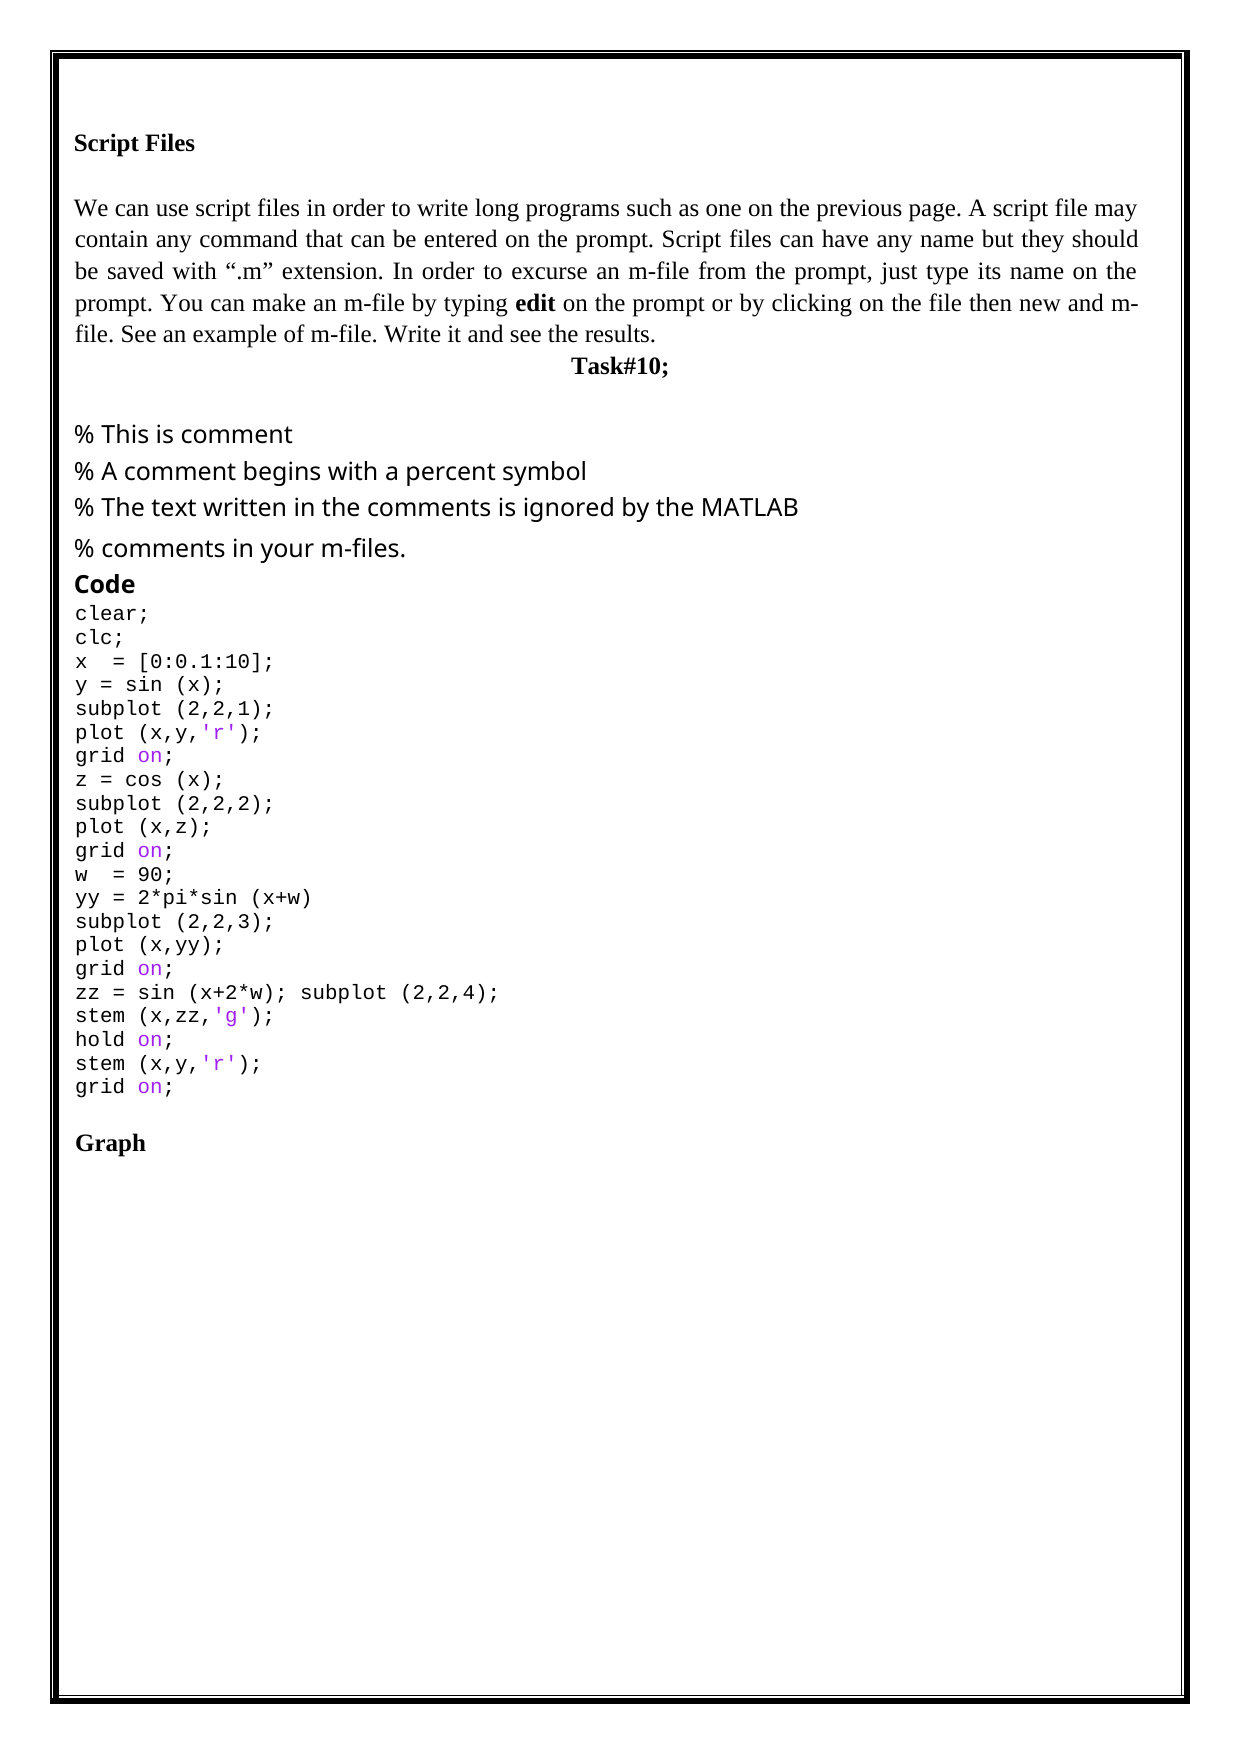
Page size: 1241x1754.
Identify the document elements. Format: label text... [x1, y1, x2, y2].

text % A comment begins with a percent symbol [73, 453, 1165, 487]
text Graph [75, 1128, 1165, 1157]
text y = sin (x); [75, 674, 1165, 698]
text x = [0:0.1:10]; [75, 651, 1165, 674]
text grid on; [75, 1076, 1165, 1100]
text w = 90; [75, 863, 1165, 887]
text % comments in your m-files. [73, 531, 1165, 565]
text grid on; [75, 745, 1165, 769]
text % This is comment [73, 417, 1165, 451]
text plot (x,y,'r'); [75, 722, 1165, 745]
text % The text written in the comments is ignored by the MATLAB [73, 490, 1165, 524]
text grid on; [75, 958, 1165, 982]
text stem (x,zz,'g'); [75, 1005, 1165, 1029]
text plot (x,yy); [75, 934, 1165, 958]
text plot (x,z); [75, 816, 1165, 840]
text Task#10; [75, 351, 1165, 380]
text clc; [75, 627, 1165, 651]
text z = cos (x); [75, 769, 1165, 793]
text Code [73, 567, 215, 601]
text We can use script files in order to write long programs such as one on the previous page. A script file may contain any command that can be entered on the prompt. Script files can have any name but they should be saved with “.m” extension. In order to excurse an m-file from the prompt, just type its name on the prompt. You can make an m-file by typing edit on the prompt or by clicking on the file then new and m-file. See an example of m-file. Write it and see the results. [73, 193, 1139, 348]
text hold on; [75, 1029, 1165, 1053]
text Script Files [73, 128, 1165, 156]
text subplot (2,2,1); [75, 698, 1165, 722]
text subplot (2,2,2); [75, 793, 1165, 816]
text yy = 2*pi*sin (x+w) [75, 887, 1165, 911]
text grid on; [75, 840, 1165, 863]
text zz = sin (x+2*w); subplot (2,2,4); [75, 982, 1165, 1005]
text subplot (2,2,3); [75, 911, 1165, 934]
text stem (x,y,'r'); [75, 1053, 1165, 1076]
text clear; [75, 603, 1165, 627]
